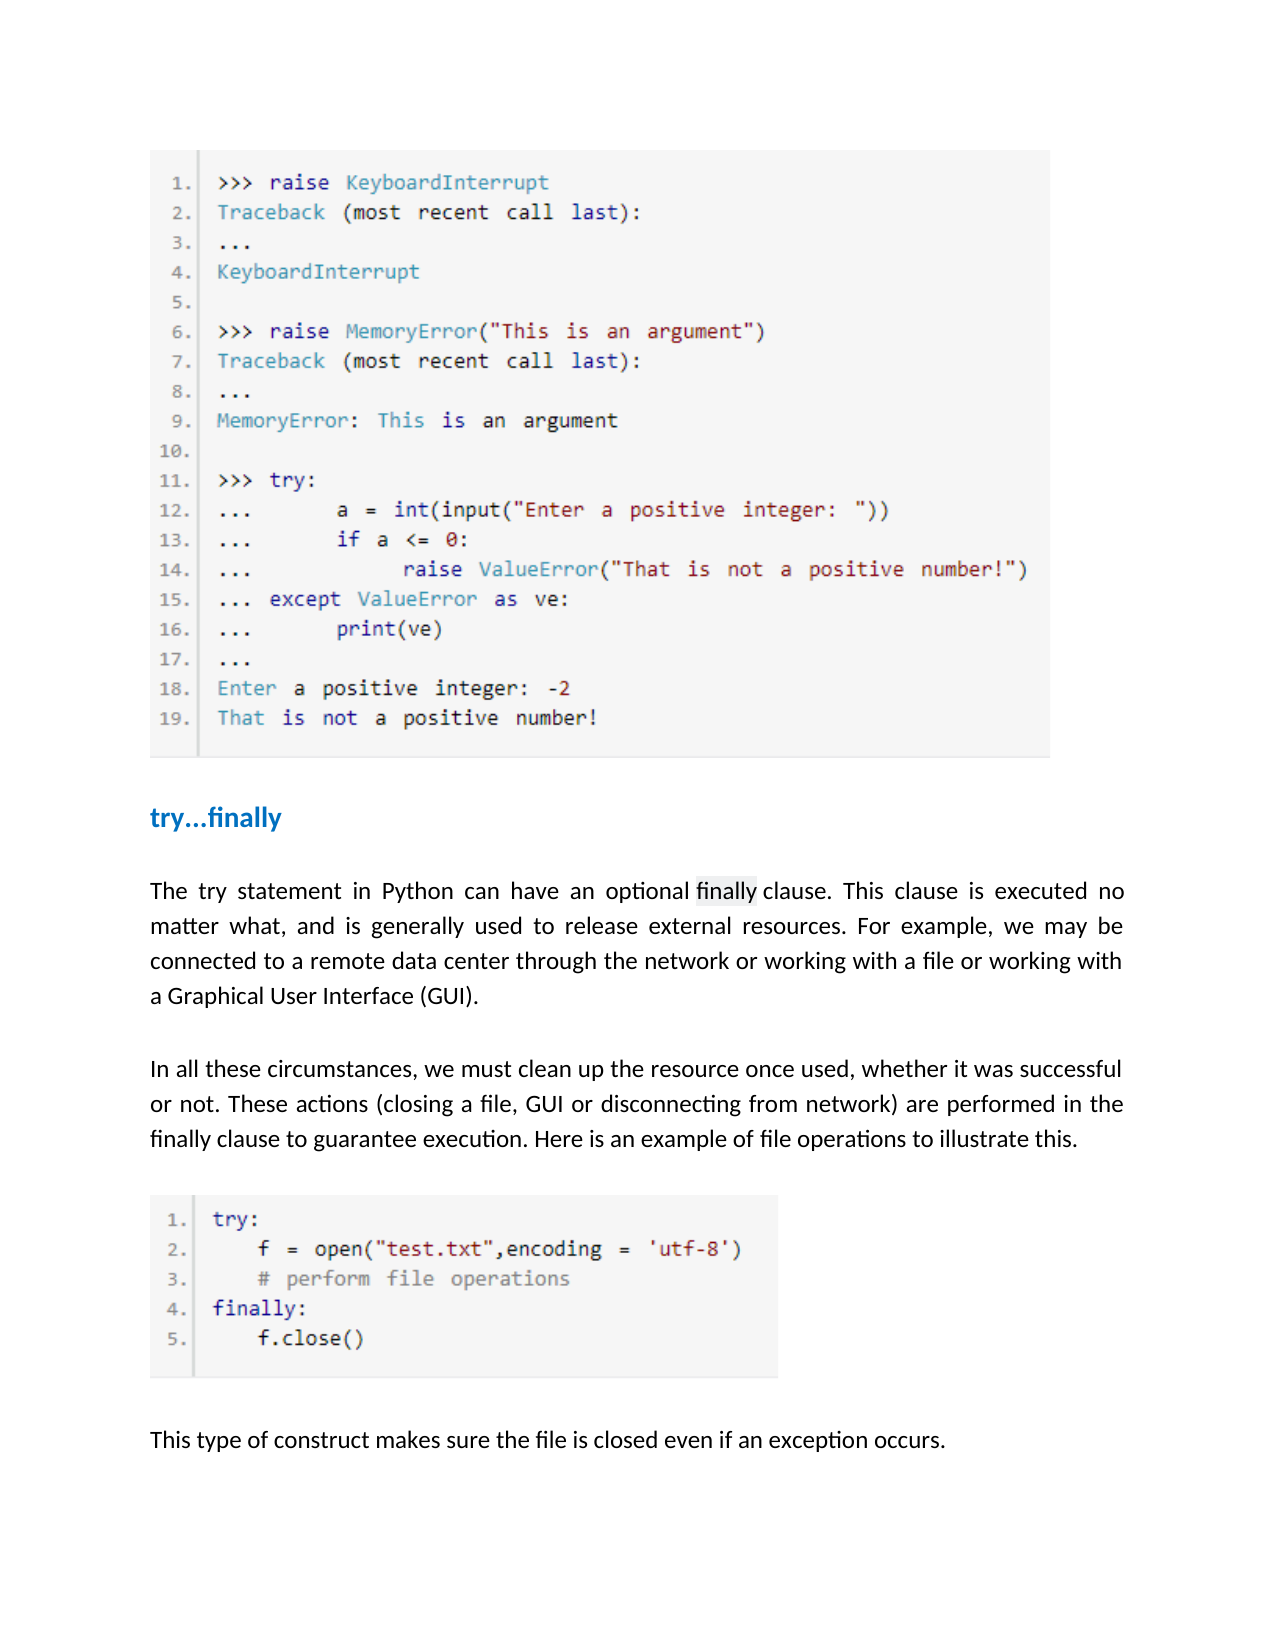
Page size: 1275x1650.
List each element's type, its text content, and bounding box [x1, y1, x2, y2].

text This type of construct makes sure the file is closed even if an exception occurs. [150, 1425, 1125, 1455]
text In all these circumstances, we must clean up the resource once used, whether it was successful or not. These actions (closing a file, GUI or disconnecting from network) are performed in the finally clause to guarantee execution. Here is an example of file operations to illustrate this. [150, 1053, 1125, 1153]
text try...finally [150, 799, 1125, 835]
text The try statement in Python can have an optional finally clause. This clause is executed no matter what, and is generally used to release external resources. For example, we may be connected to a remote data center through the network or working with a file or working with a Graphical User Interface (GUI). [150, 876, 1125, 1011]
